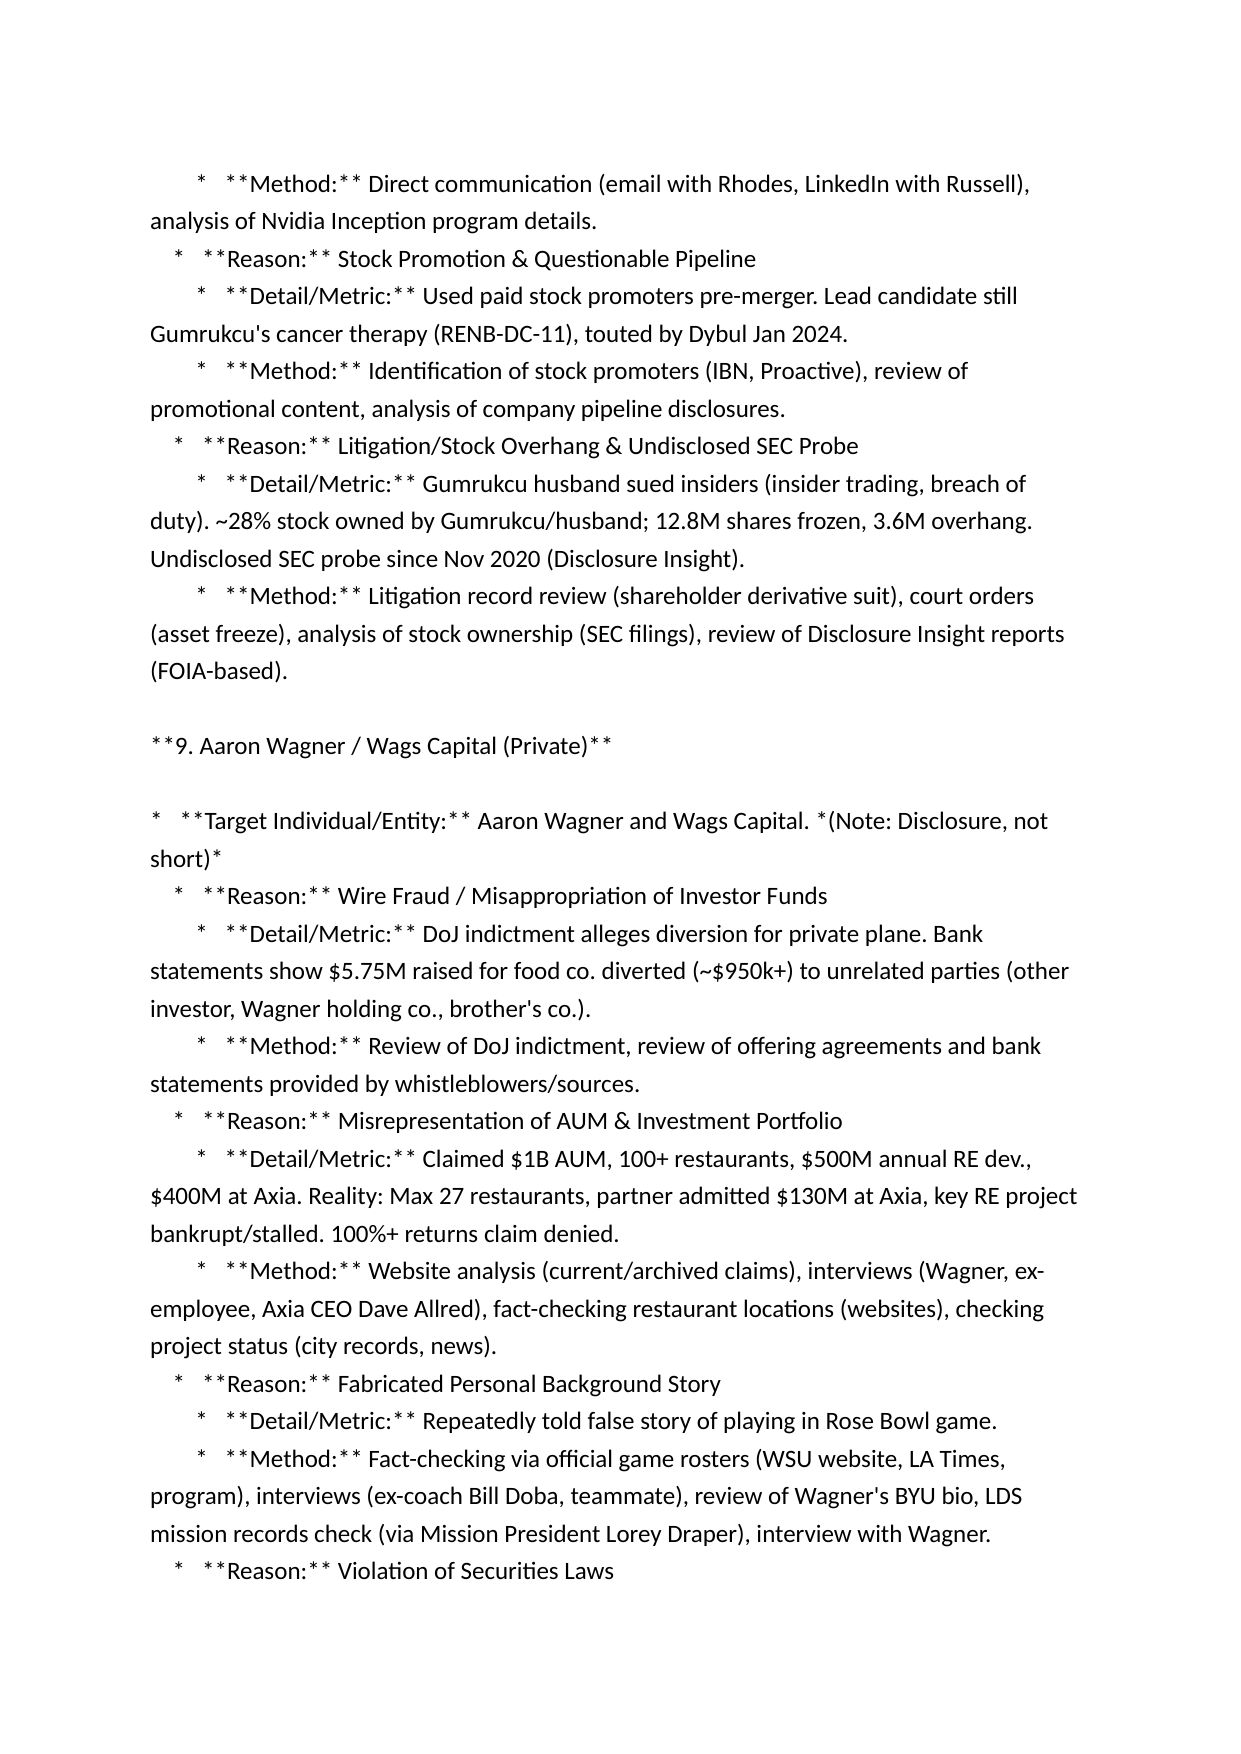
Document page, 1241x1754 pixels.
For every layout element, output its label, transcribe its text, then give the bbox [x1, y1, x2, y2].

text * **Method:** Direct communication (email with Rhodes, LinkedIn with Russell), analysis of Nvidia Inception program details. [150, 164, 1090, 239]
text * **Detail/Metric:** DoJ indictment alleges diversion for private plane. Bank statements show $5.75M raised for food co. diverted (~$950k+) to unrelated parties (other investor, Wagner holding co., brother's co.). [150, 914, 1090, 1027]
text * **Target Individual/Entity:** Aaron Wagner and Wags Capital. *(Note: Disclosure, not short)* [150, 802, 1090, 877]
text * **Method:** Litigation record review (shareholder derivative suit), court orders (asset freeze), analysis of stock ownership (SEC filings), review of Disclosure Insight reports (FOIA-based). [150, 577, 1090, 689]
text **9. Aaron Wagner / Wags Capital (Private)** [150, 727, 1090, 764]
text * **Reason:** Violation of Securities Laws [150, 1552, 1090, 1589]
text * **Reason:** Fabricated Personal Background Story [150, 1364, 1090, 1402]
text * **Reason:** Litigation/Stock Overhang & Undisclosed SEC Probe [150, 427, 1090, 464]
text * **Reason:** Wire Fraud / Misappropriation of Investor Funds [150, 877, 1090, 914]
text * **Method:** Fact-checking via official game rosters (WSU website, LA Times, program), interviews (ex-coach Bill Doba, teammate), review of Wagner's BYU bio, LDS mission records check (via Mission President Lorey Draper), interview with Wagner. [150, 1439, 1090, 1552]
text * **Reason:** Stock Promotion & Questionable Pipeline [150, 239, 1090, 277]
text * **Method:** Website analysis (current/archived claims), interviews (Wagner, ex-employee, Axia CEO Dave Allred), fact-checking restaurant locations (websites), checking project status (city records, news). [150, 1252, 1090, 1364]
text * **Reason:** Misrepresentation of AUM & Investment Portfolio [150, 1102, 1090, 1139]
text * **Method:** Review of DoJ indictment, review of offering agreements and bank statements provided by whistleblowers/sources. [150, 1027, 1090, 1102]
text * **Detail/Metric:** Gumrukcu husband sued insiders (insider trading, breach of duty). ~28% stock owned by Gumrukcu/husband; 12.8M shares frozen, 3.6M overhang. Undisclosed SEC probe since Nov 2020 (Disclosure Insight). [150, 464, 1090, 577]
text * **Detail/Metric:** Claimed $1B AUM, 100+ restaurants, $500M annual RE dev., $400M at Axia. Reality: Max 27 restaurants, partner admitted $130M at Axia, key RE project bankrupt/stalled. 100%+ returns claim denied. [150, 1139, 1090, 1252]
text * **Detail/Metric:** Repeatedly told false story of playing in Rose Bowl game. [150, 1402, 1090, 1439]
text * **Detail/Metric:** Used paid stock promoters pre-merger. Lead candidate still Gumrukcu's cancer therapy (RENB-DC-11), touted by Dybul Jan 2024. [150, 277, 1090, 352]
text * **Method:** Identification of stock promoters (IBN, Proactive), review of promotional content, analysis of company pipeline disclosures. [150, 352, 1090, 427]
